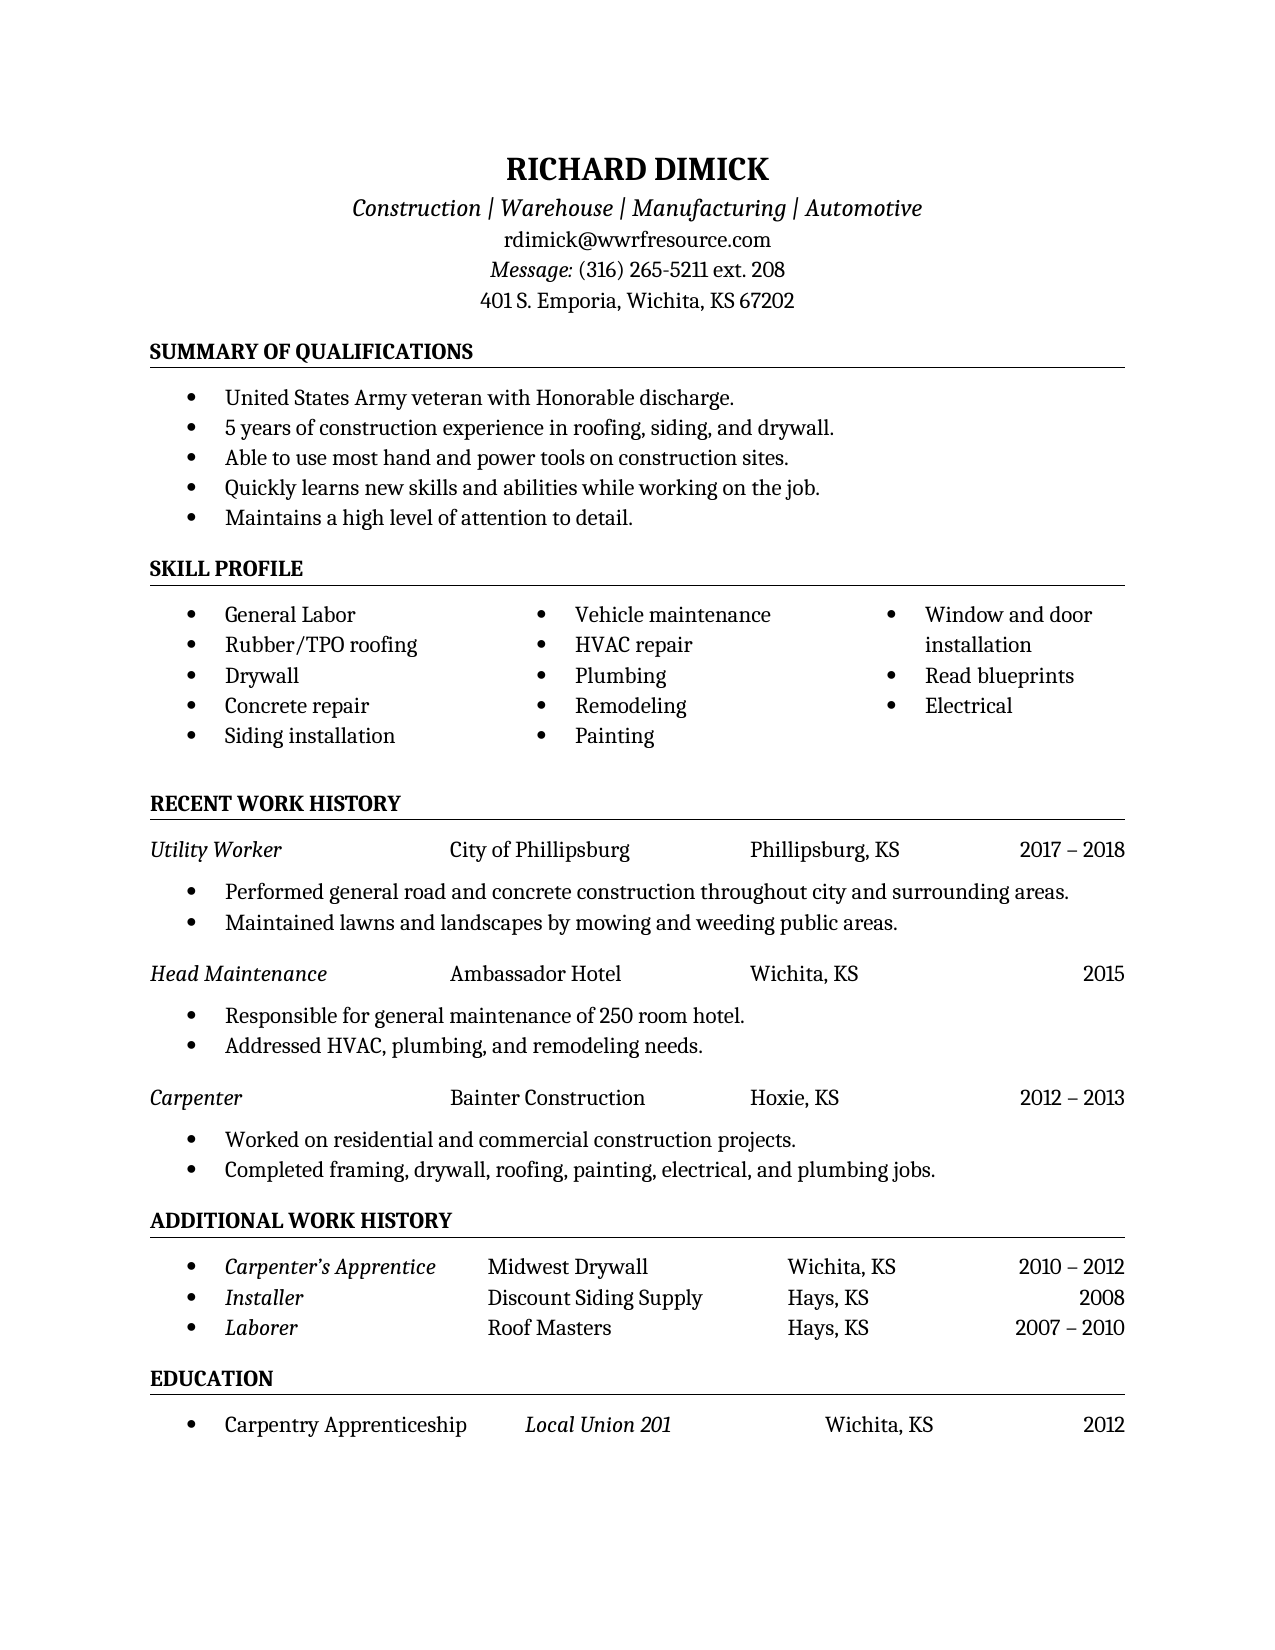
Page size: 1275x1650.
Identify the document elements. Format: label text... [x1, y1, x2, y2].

text Construction | Warehouse | Manufacturing | Automotive [150, 194, 1125, 223]
list Window and door installation [887, 602, 1125, 659]
text RECENT WORK History [150, 791, 1125, 819]
text Utility Worker City of Phillipsburg Phillipsburg, KS 2017 – 2018 [150, 836, 1125, 863]
text 401 S. Emporia, Wichita, KS 67202 [150, 287, 1125, 314]
list Remodeling [537, 693, 775, 719]
list Performed general road and concrete construction throughout city and surrounding areas. [187, 879, 1125, 906]
list Maintains a high level of attention to detail. [187, 505, 1125, 532]
list Quickly learns new skills and abilities while working on the job. [187, 475, 1125, 501]
list Maintained lawns and landscapes by mowing and weeding public areas. [187, 909, 1125, 936]
list Rubber/TPO roofing [187, 632, 425, 659]
text Message: (316) 265-5211 ext. 208 [150, 257, 1125, 284]
list HVAC repair [537, 632, 775, 659]
list Vehicle maintenance [537, 602, 775, 628]
text Carpenter Bainter Construction Hoxie, KS 2012 – 2013 [150, 1084, 1125, 1111]
text Skill Profile [150, 556, 1125, 585]
list Completed framing, drywall, roofing, painting, electrical, and plumbing jobs. [187, 1157, 1125, 1184]
text Summary of Qualifications [150, 338, 1125, 367]
list Siding installation [187, 723, 425, 749]
list Able to use most hand and power tools on construction sites. [187, 445, 1125, 471]
list Electrical [887, 693, 1125, 719]
list Worked on residential and commercial construction projects. [187, 1127, 1125, 1153]
list Painting [537, 723, 775, 749]
list United States Army veteran with Honorable discharge. [187, 384, 1125, 411]
list Plumbing [537, 662, 775, 689]
list Responsible for general maintenance of 250 room hotel. [187, 1003, 1125, 1029]
list Carpenter’s Apprentice Midwest Drywall Wichita, KS 2010 – 2012 [187, 1254, 1125, 1281]
list Concrete repair [187, 693, 425, 719]
text Head Maintenance Ambassador Hotel Wichita, KS 2015 [150, 960, 1125, 987]
list Read blueprints [887, 662, 1125, 689]
list Laborer Roof Masters Hays, KS 2007 – 2010 [187, 1314, 1125, 1341]
text Additional Work History [150, 1208, 1125, 1237]
list Drywall [187, 662, 425, 689]
text Education [150, 1366, 1125, 1394]
list Addressed HVAC, plumbing, and remodeling needs. [187, 1033, 1125, 1060]
text Richard Dimick [150, 150, 1125, 188]
list Installer Discount Siding Supply Hays, KS 2008 [187, 1284, 1125, 1311]
list Carpentry Apprenticeship Local Union 201 Wichita, KS 2012 [187, 1411, 1125, 1438]
text rdimick@wwrfresource.com [150, 227, 1125, 253]
list 5 years of construction experience in roofing, siding, and drywall. [187, 414, 1125, 441]
list General Labor [187, 602, 425, 628]
